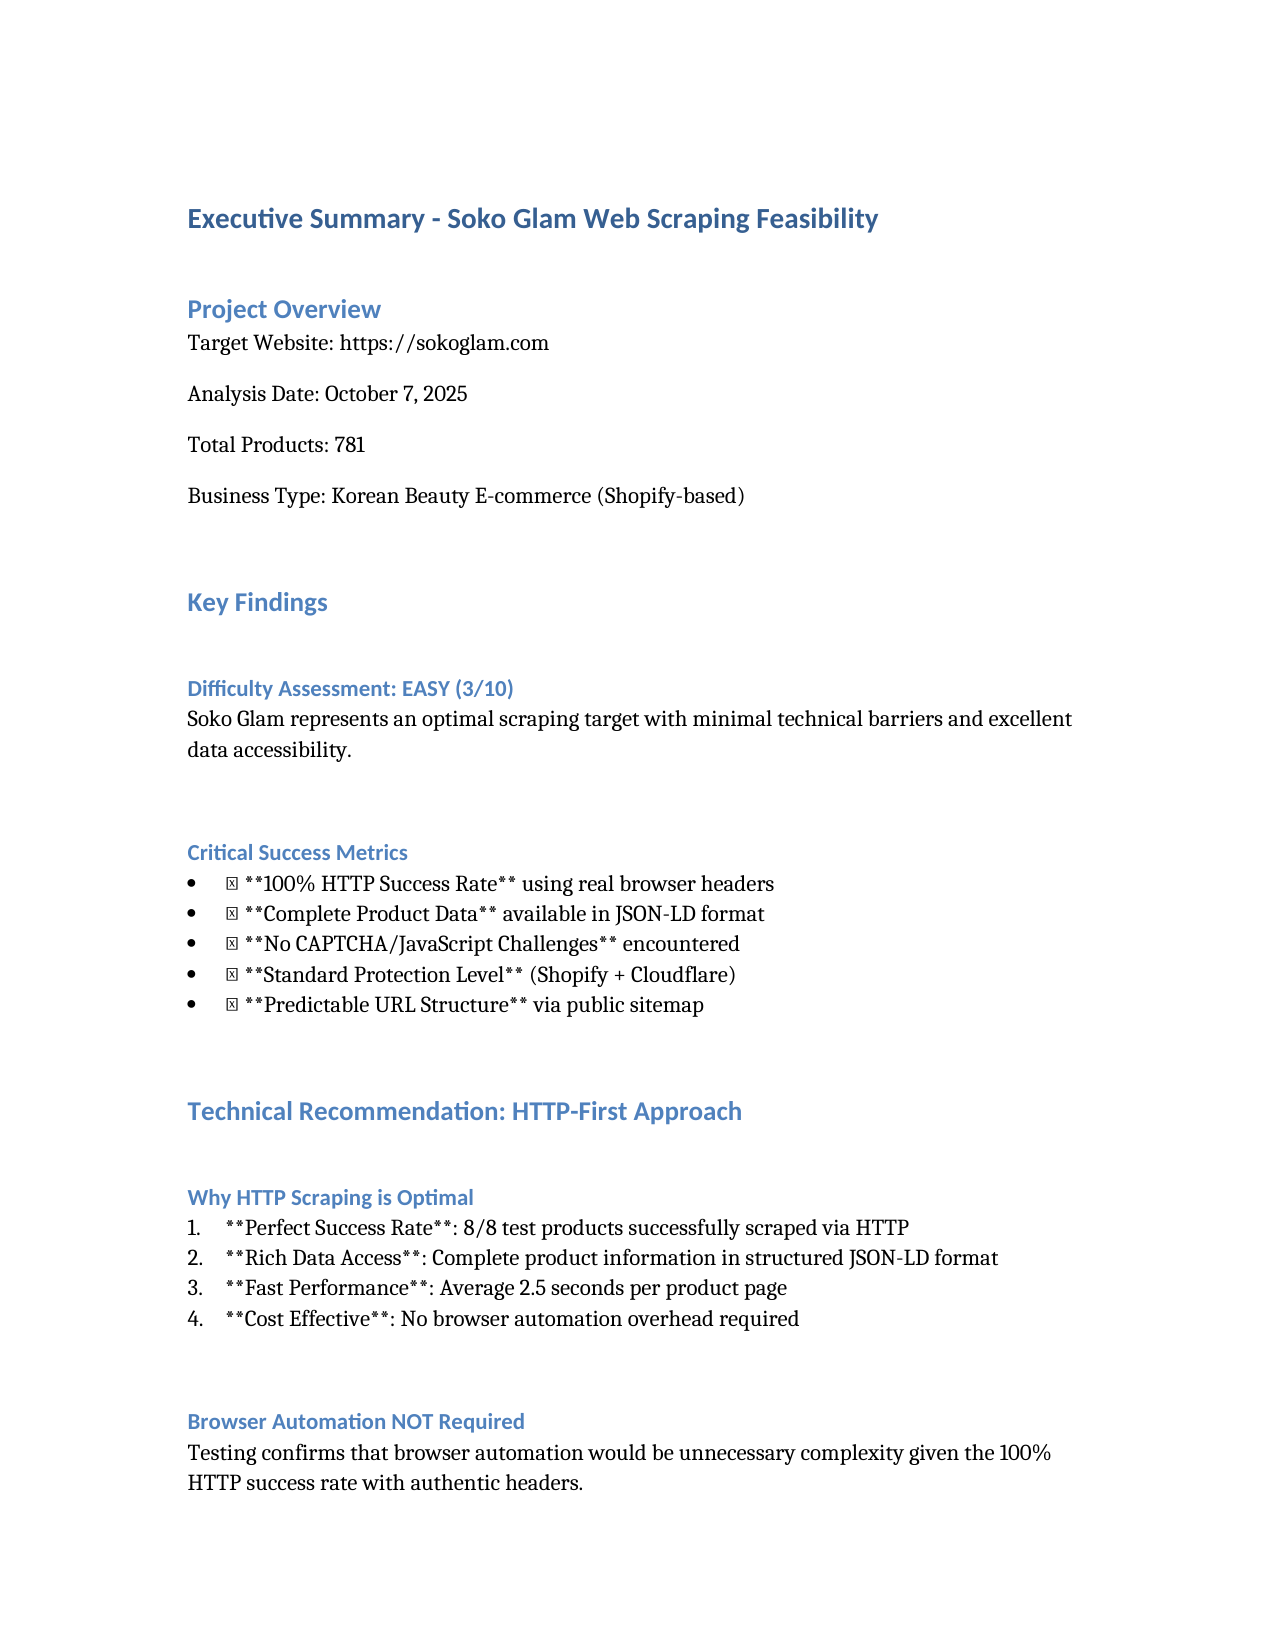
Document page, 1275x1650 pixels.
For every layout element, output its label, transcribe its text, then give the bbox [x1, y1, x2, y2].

text Soko Glam represents an optimal scraping target with minimal technical barriers and excellent data accessibility. [187, 706, 1087, 763]
list ✅ **100% HTTP Success Rate** using real browser headers [187, 871, 1087, 897]
list **Rich Data Access**: Complete product information in structured JSON-LD format [187, 1245, 1087, 1271]
text Analysis Date: October 7, 2025 [187, 381, 1087, 407]
list ✅ **Complete Product Data** available in JSON-LD format [187, 901, 1087, 927]
text Business Type: Korean Beauty E-commerce (Shopify-based) [187, 483, 1087, 509]
subtitle Key Findings [187, 585, 1087, 618]
subtitle Technical Recommendation: HTTP-First Approach [187, 1094, 1087, 1127]
text Target Website: https://sokoglam.com [187, 330, 1087, 356]
list **Perfect Success Rate**: 8/8 test products successfully scraped via HTTP [187, 1215, 1087, 1241]
list ✅ **No CAPTCHA/JavaScript Challenges** encountered [187, 931, 1087, 957]
text Total Products: 781 [187, 432, 1087, 458]
subtitle Executive Summary - Soko Glam Web Scraping Feasibility [187, 200, 1087, 236]
list **Fast Performance**: Average 2.5 seconds per product page [187, 1275, 1087, 1302]
list ✅ **Standard Protection Level** (Shopify + Cloudflare) [187, 961, 1087, 988]
list **Cost Effective**: No browser automation overhead required [187, 1305, 1087, 1332]
subtitle Why HTTP Scraping is Optimal [187, 1183, 1087, 1211]
subtitle Project Overview [187, 292, 1087, 325]
subtitle Browser Automation NOT Required [187, 1407, 1087, 1436]
subtitle Difficulty Assessment: EASY (3/10) [187, 674, 1087, 702]
list ✅ **Predictable URL Structure** via public sitemap [187, 992, 1087, 1018]
text Testing confirms that browser automation would be unnecessary complexity given the 100% HTTP success rate with authentic headers. [187, 1440, 1087, 1496]
subtitle Critical Success Metrics [187, 838, 1087, 867]
